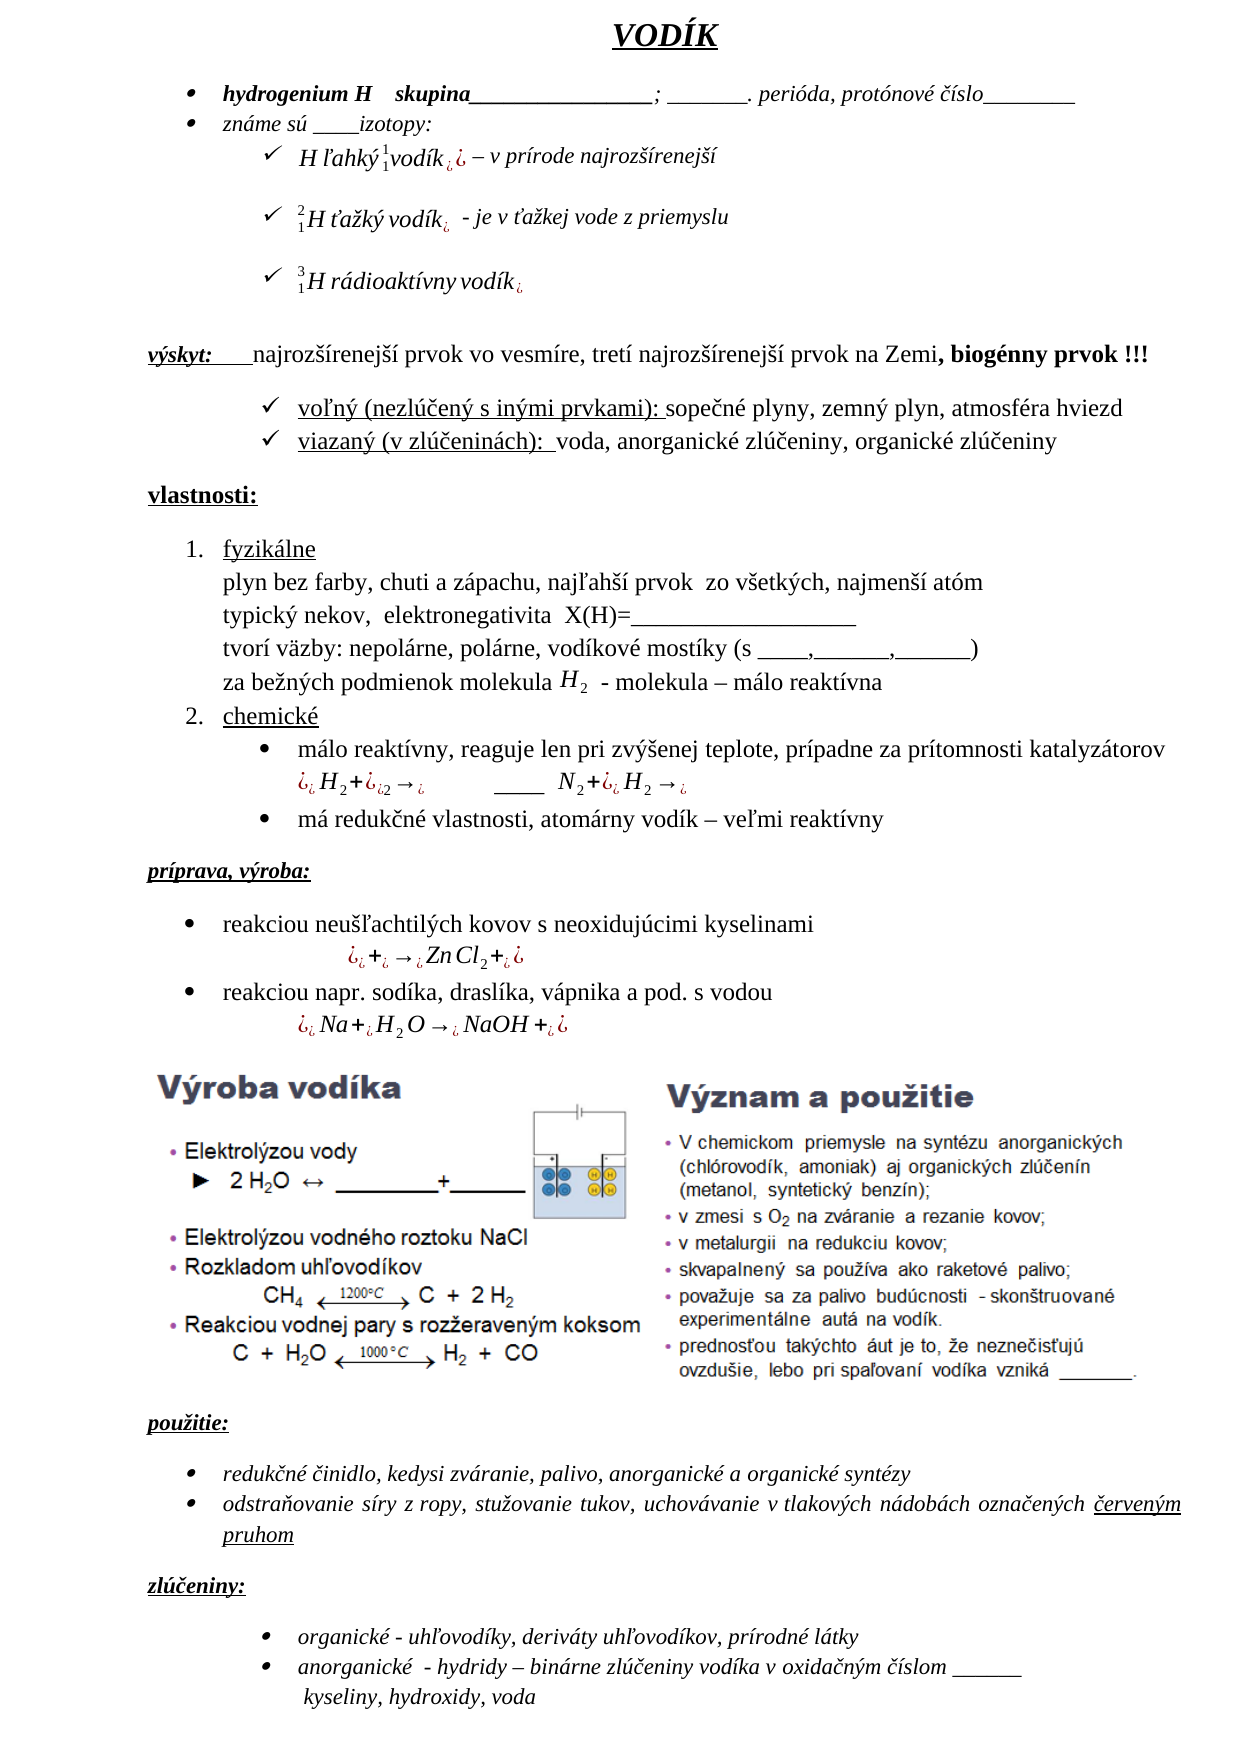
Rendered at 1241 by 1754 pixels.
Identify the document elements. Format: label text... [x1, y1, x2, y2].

list málo reaktívny, reaguje len pri zvýšenej teplote, prípadne za prítomnosti katalyzátorov [260, 734, 1181, 763]
list fyzikálne [185, 534, 1181, 562]
list – v prírode najrozšírenejší [260, 140, 1181, 175]
text použitie: [148, 1409, 1181, 1436]
list typický nekov, elektronegativita X(H)=__________________ [223, 600, 1181, 628]
list reakciou napr. sodíka, draslíka, vápnika a pod. s vodou [185, 977, 1181, 1006]
list reakciou neušľachtilých kovov s neoxidujúcimi kyselinami [185, 909, 1181, 937]
text zlúčeniny: [148, 1572, 1181, 1598]
list chemické [185, 701, 1181, 730]
list viazaný (v zlúčeninách): voda, anorganické zlúčeniny, organické zlúčeniny [260, 426, 1181, 455]
text príprava, výroba: [148, 858, 1181, 884]
list tvorí väzby: nepolárne, polárne, vodíkové mostíky (s ____,______,______) [223, 633, 1181, 662]
list známe sú ____izotopy: [185, 110, 1181, 136]
list voľný (nezlúčený s inými prvkami): sopečné plyny, zemný plyn, atmosféra hviezd [260, 393, 1181, 422]
list organické - uhľovodíky, deriváty uhľovodíkov, prírodné látky [260, 1623, 1181, 1649]
text vlastnosti: [148, 480, 1181, 509]
list redukčné činidlo, kedysi zváranie, palivo, anorganické a organické syntézy [185, 1460, 1181, 1487]
picture [147, 1066, 1144, 1385]
text VODÍK [148, 15, 1181, 53]
list plyn bez farby, chuti a zápachu, najľahší prvok zo všetkých, najmenší atóm [223, 567, 1181, 596]
list hydrogenium H skupina________________; _______. perióda, protónové číslo________ [185, 80, 1181, 106]
list ____ [298, 767, 1181, 799]
list má redukčné vlastnosti, atomárny vodík – veľmi reaktívny [260, 804, 1181, 832]
list anorganické - hydridy – binárne zlúčeniny vodíka v oxidačným číslom ______ [260, 1653, 1181, 1679]
list - je v ťažkej vode z priemyslu [260, 201, 1181, 236]
list za bežných podmienok molekula - molekula – málo reaktívna [223, 666, 1181, 697]
list odstraňovanie síry z ropy, stužovanie tukov, uchovávanie v tlakových nádobách označených červeným pruhom [185, 1491, 1181, 1547]
text výskyt: najrozšírenejší prvok vo vesmíre, tretí najrozšírenejší prvok na Zemi, biogénny prvok !!! [148, 339, 1181, 368]
list kyseliny, hydroxidy, voda [298, 1683, 1181, 1709]
